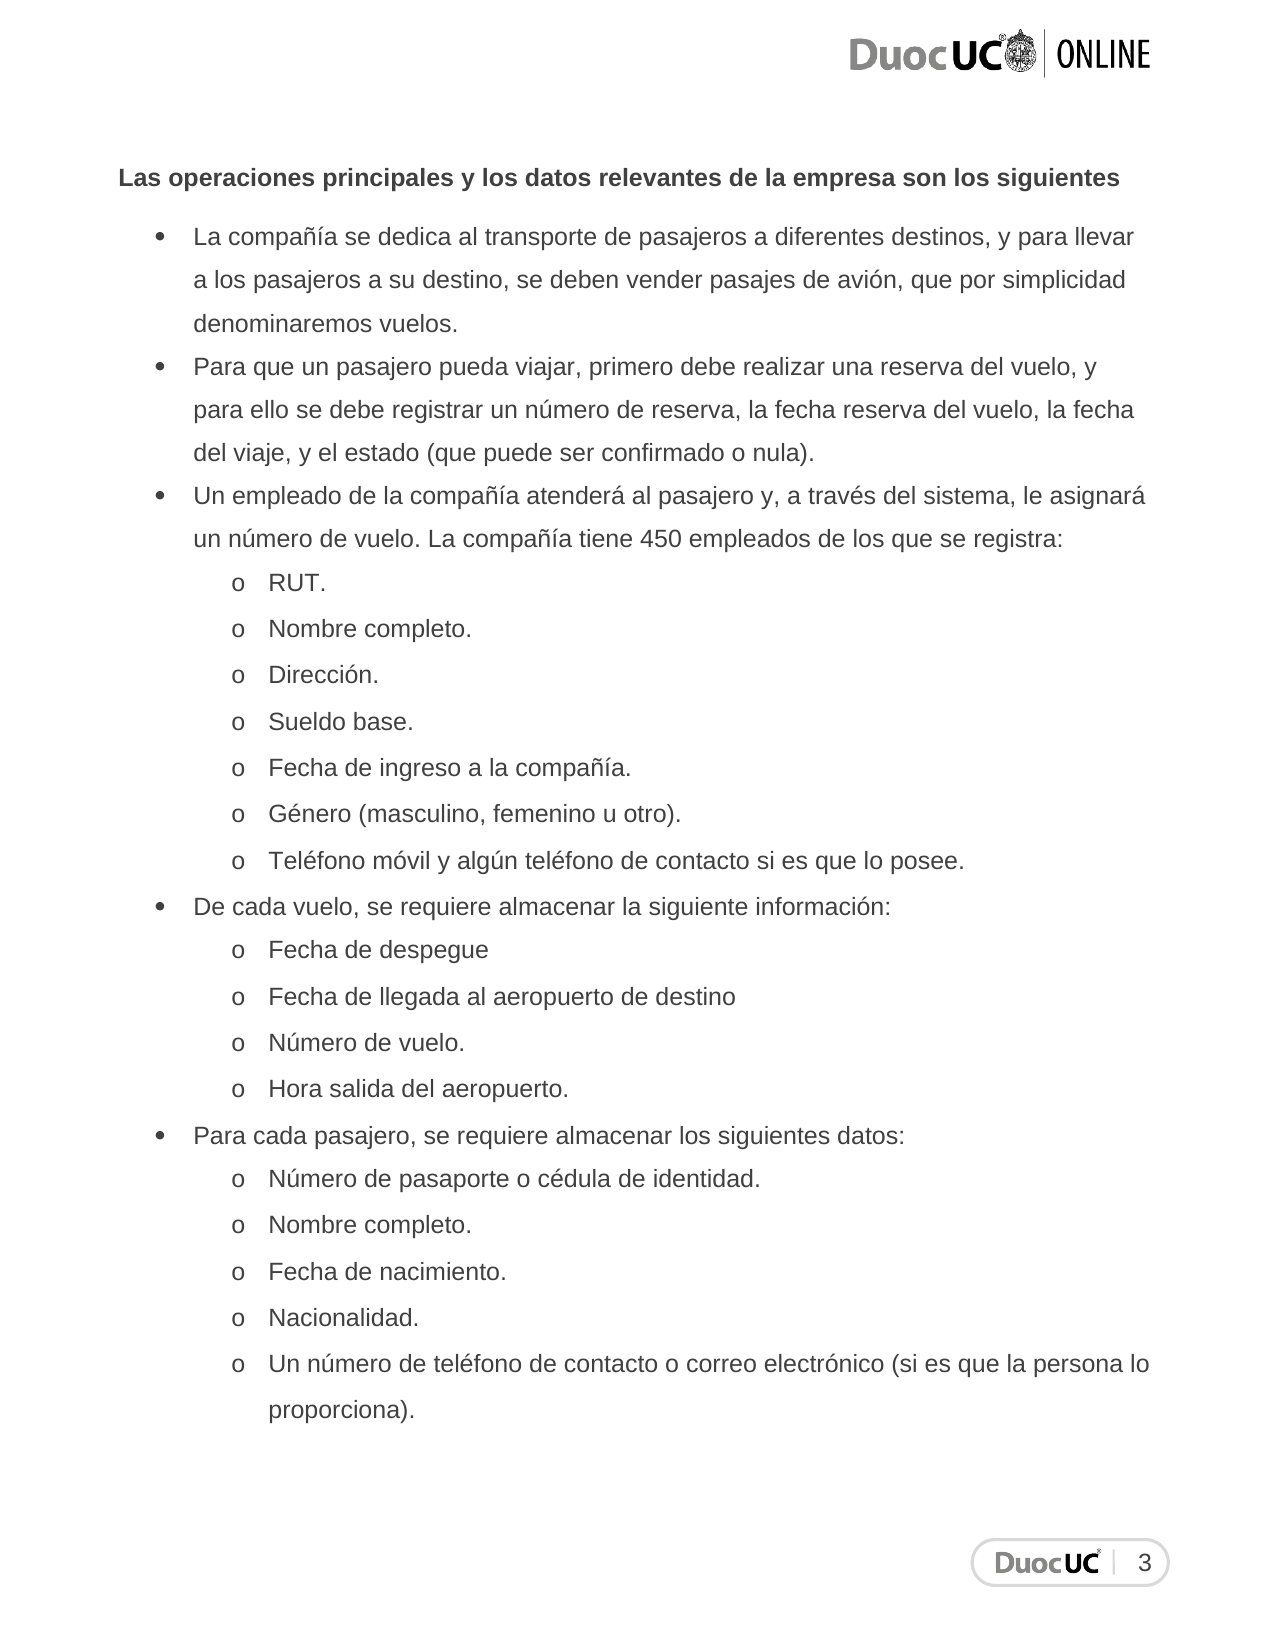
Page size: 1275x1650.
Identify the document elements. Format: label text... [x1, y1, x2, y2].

list Género (masculino, femenino u otro). [231, 799, 1152, 830]
list Para que un pasajero pueda viajar, primero debe realizar una reserva del vuelo, y para ello se debe registrar un número de reserva, la fecha reserva del vuelo, la fecha del viaje, y el estado (que puede ser confirmado o nula). [156, 352, 1152, 467]
list Fecha de ingreso a la compañía. [231, 753, 1152, 784]
list Número de pasaporte o cédula de identidad. [231, 1164, 1152, 1195]
text Las operaciones principales y los datos relevantes de la empresa son los siguientes [118, 162, 1152, 191]
picture [830, 3, 1170, 96]
list Fecha de despegue [231, 935, 1152, 966]
list Número de vuelo. [231, 1028, 1152, 1059]
list Dirección. [231, 660, 1152, 691]
list Teléfono móvil y algún teléfono de contacto si es que lo posee. [231, 846, 1152, 877]
list Un empleado de la compañía atenderá al pasajero y, a través del sistema, le asignará un número de vuelo. La compañía tiene 450 empleados de los que se registra: [156, 481, 1152, 553]
list Nombre completo. [231, 1210, 1152, 1241]
list RUT. [231, 568, 1152, 598]
list Fecha de llegada al aeropuerto de destino [231, 982, 1152, 1013]
picture [982, 1542, 1115, 1583]
list La compañía se dedica al transporte de pasajeros a diferentes destinos, y para llevar a los pasajeros a su destino, se deben vender pasajes de avión, que por simplicidad denominaremos vuelos. [156, 222, 1152, 337]
list De cada vuelo, se requiere almacenar la siguiente información: [156, 892, 1152, 921]
list Nombre completo. [231, 614, 1152, 645]
list Nacionalidad. [231, 1303, 1152, 1334]
list Un número de teléfono de contacto o correo electrónico (si es que la persona lo proporciona). [231, 1349, 1152, 1423]
list Fecha de nacimiento. [231, 1257, 1152, 1288]
list Para cada pasajero, se requiere almacenar los siguientes datos: [156, 1121, 1152, 1149]
list Sueldo base. [231, 707, 1152, 738]
list Hora salida del aeropuerto. [231, 1074, 1152, 1105]
